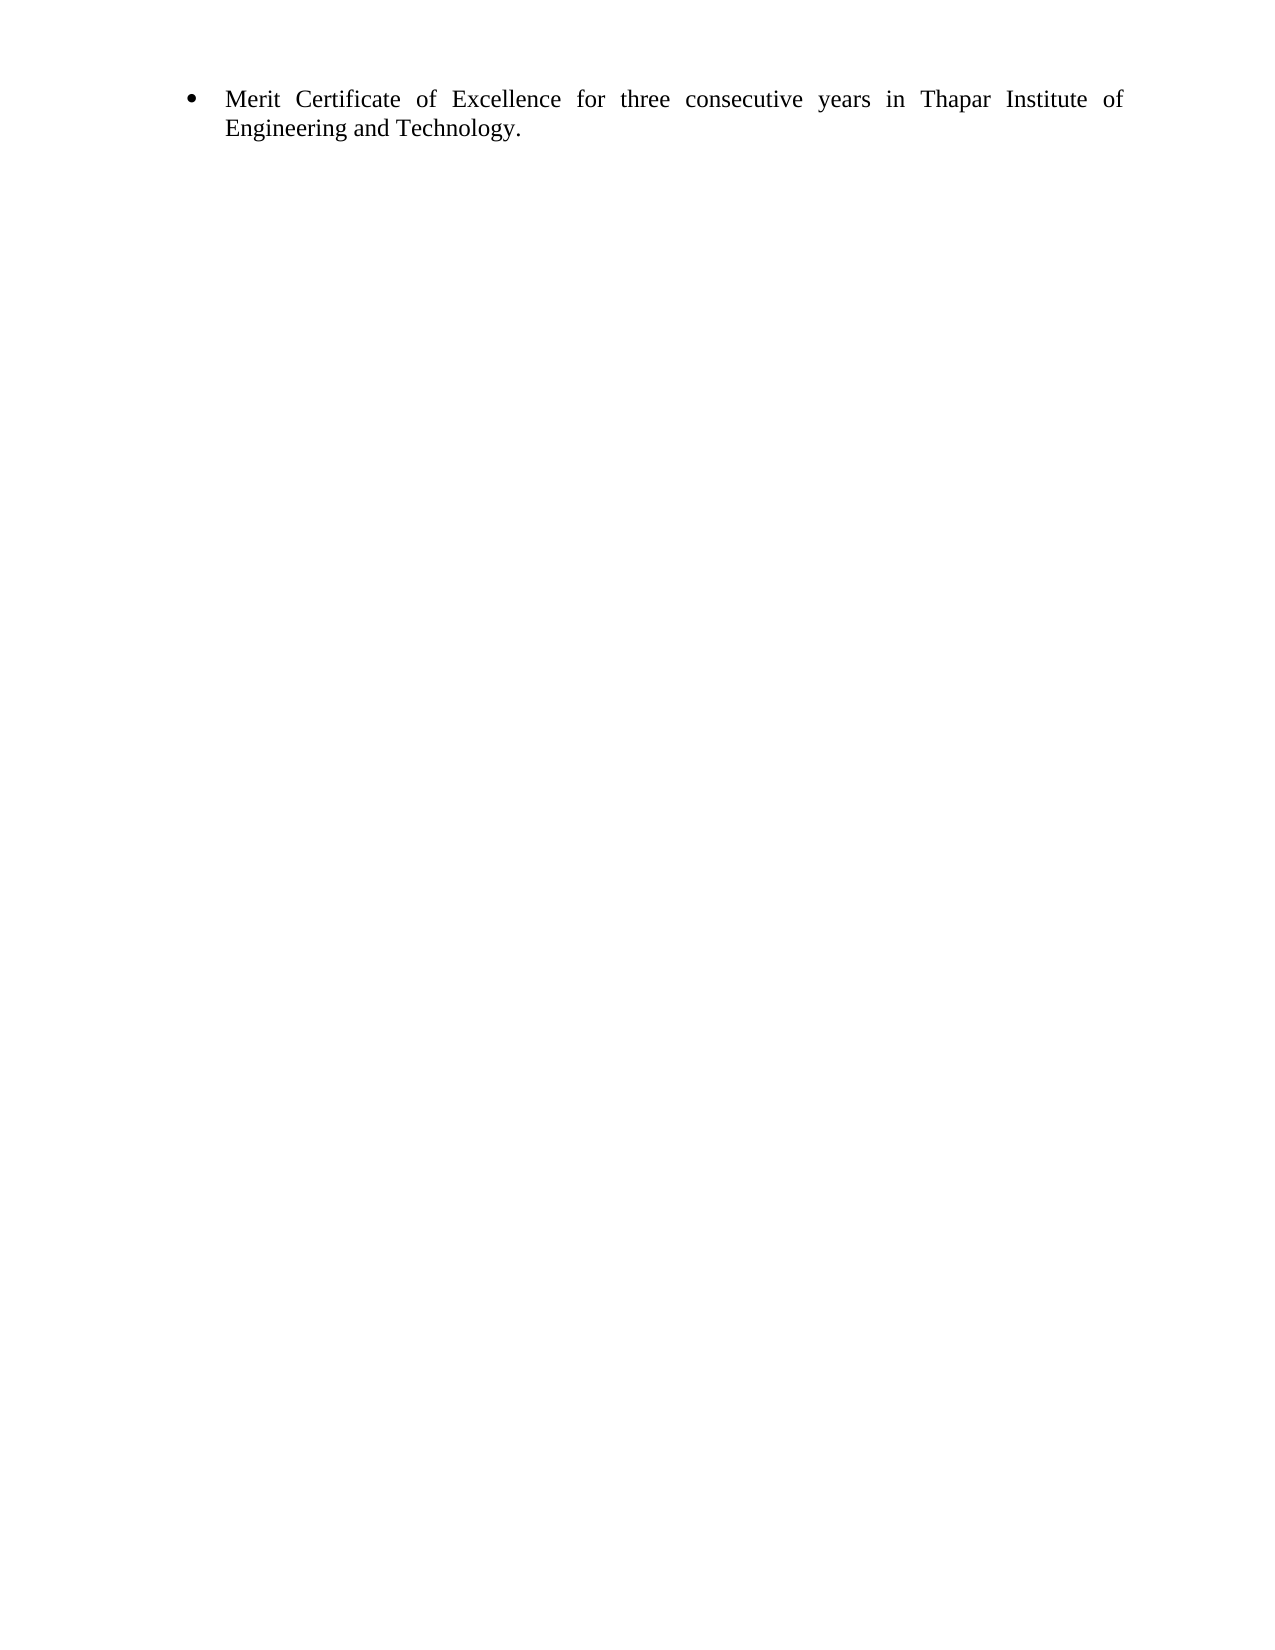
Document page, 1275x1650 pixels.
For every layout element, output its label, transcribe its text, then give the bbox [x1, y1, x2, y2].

list Merit Certificate of Excellence for three consecutive years in Thapar Institute of Engineering and Technology. [187, 84, 1125, 142]
